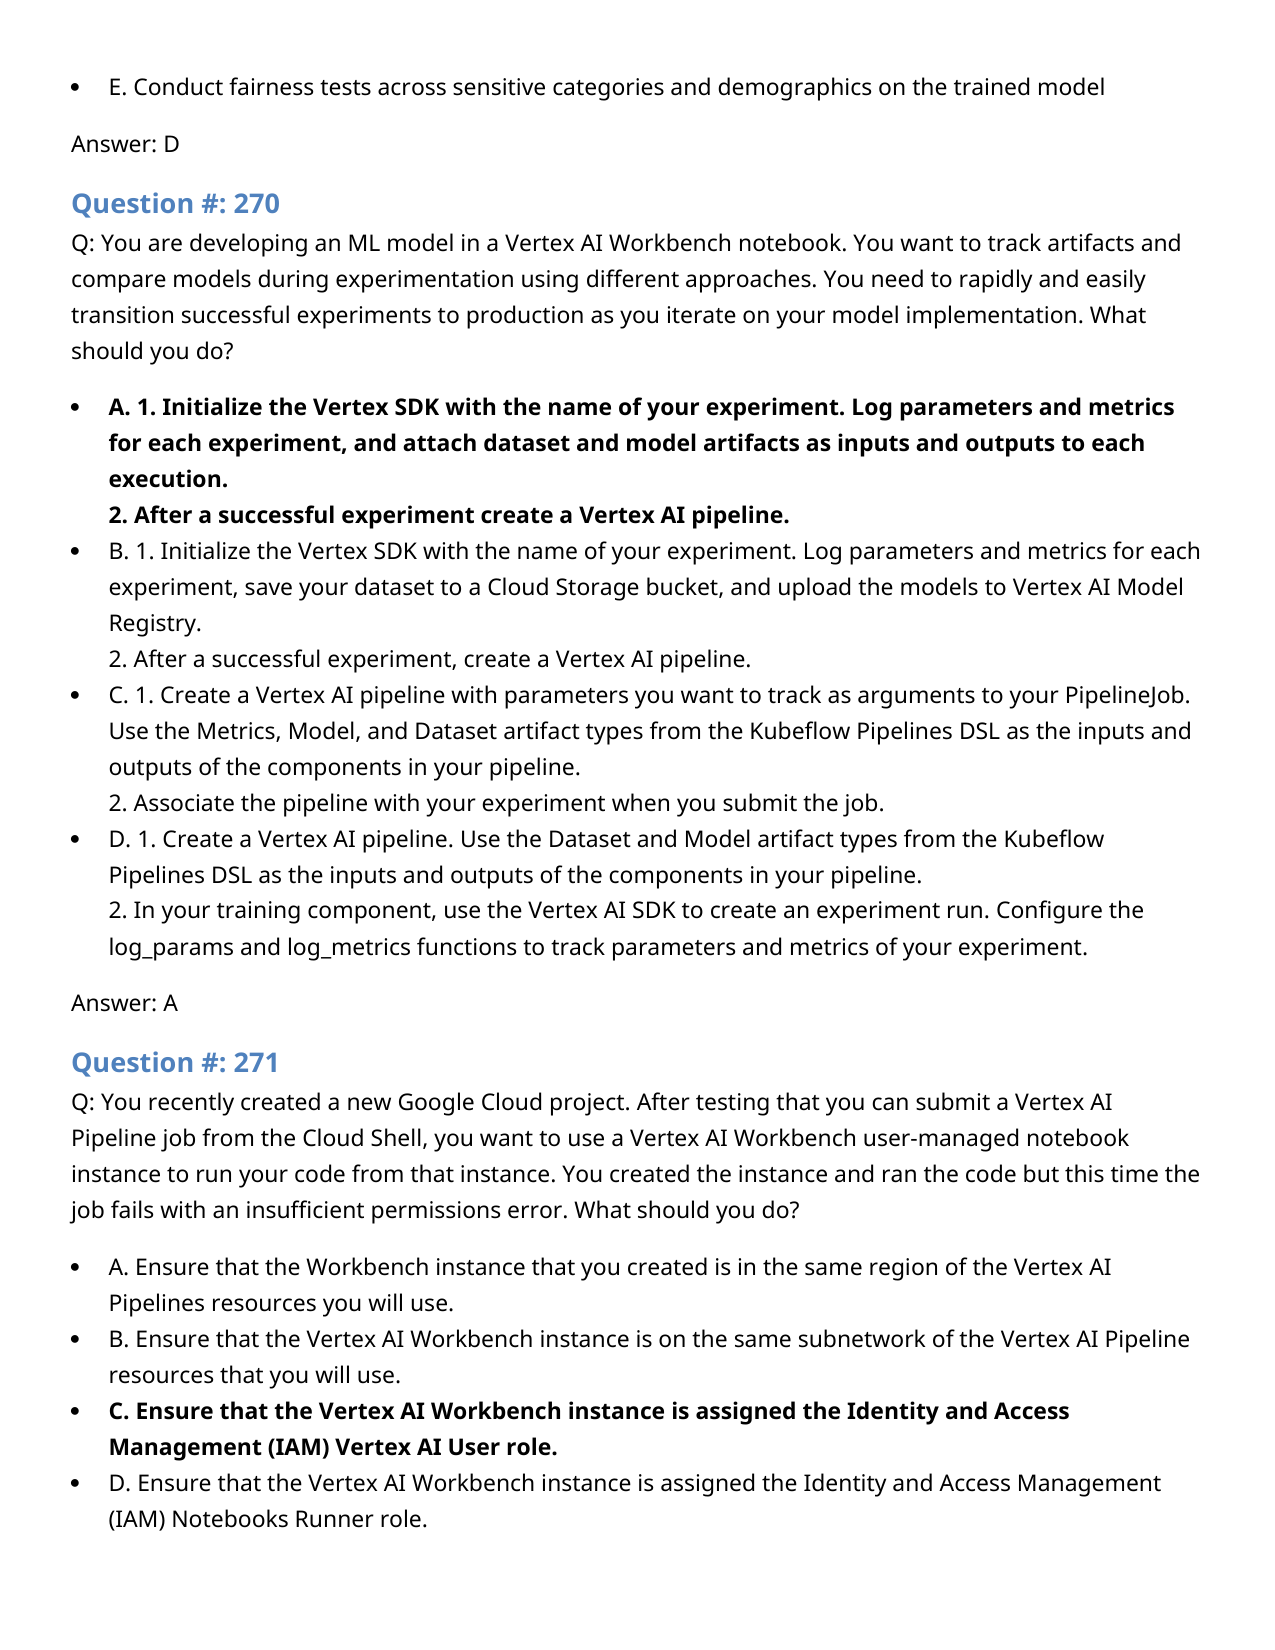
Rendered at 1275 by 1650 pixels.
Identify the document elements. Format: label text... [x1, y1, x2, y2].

list C. 1. Create a Vertex AI pipeline with parameters you want to track as arguments to your PipelineJob. Use the Metrics, Model, and Dataset artifact types from the Kubeflow Pipelines DSL as the inputs and outputs of the components in your pipeline. 2. Associate the pipeline with your experiment when you submit the job. [71, 679, 1204, 818]
list E. Conduct fairness tests across sensitive categories and demographics on the trained model [71, 71, 1204, 102]
subtitle Question #: 271 [71, 1044, 1204, 1081]
text Answer: A [71, 987, 1204, 1018]
text Q: You recently created a new Google Cloud project. After testing that you can submit a Vertex AI Pipeline job from the Cloud Shell, you want to use a Vertex AI Workbench user-managed notebook instance to run your code from that instance. You created the instance and ran the code but this time the job fails with an insufficient permissions error. What should you do? [71, 1086, 1204, 1225]
text Answer: D [71, 128, 1204, 159]
list B. 1. Initialize the Vertex SDK with the name of your experiment. Log parameters and metrics for each experiment, save your dataset to a Cloud Storage bucket, and upload the models to Vertex AI Model Registry. 2. After a successful experiment, create a Vertex AI pipeline. [71, 535, 1204, 674]
list C. Ensure that the Vertex AI Workbench instance is assigned the Identity and Access Management (IAM) Vertex AI User role. [71, 1395, 1204, 1462]
list B. Ensure that the Vertex AI Workbench instance is on the same subnetwork of the Vertex AI Pipeline resources that you will use. [71, 1323, 1204, 1390]
subtitle Question #: 270 [71, 184, 1204, 221]
list D. 1. Create a Vertex AI pipeline. Use the Dataset and Model artifact types from the Kubeflow Pipelines DSL as the inputs and outputs of the components in your pipeline. 2. In your training component, use the Vertex AI SDK to create an experiment run. Configure the log_params and log_metrics functions to track parameters and metrics of your experiment. [71, 823, 1204, 962]
list D. Ensure that the Vertex AI Workbench instance is assigned the Identity and Access Management (IAM) Notebooks Runner role. [71, 1467, 1204, 1534]
list A. Ensure that the Workbench instance that you created is in the same region of the Vertex AI Pipelines resources you will use. [71, 1251, 1204, 1318]
text Q: You are developing an ML model in a Vertex AI Workbench notebook. You want to track artifacts and compare models during experimentation using different approaches. You need to rapidly and easily transition successful experiments to production as you iterate on your model implementation. What should you do? [71, 227, 1204, 366]
list A. 1. Initialize the Vertex SDK with the name of your experiment. Log parameters and metrics for each experiment, and attach dataset and model artifacts as inputs and outputs to each execution. 2. After a successful experiment create a Vertex AI pipeline. [71, 391, 1204, 530]
